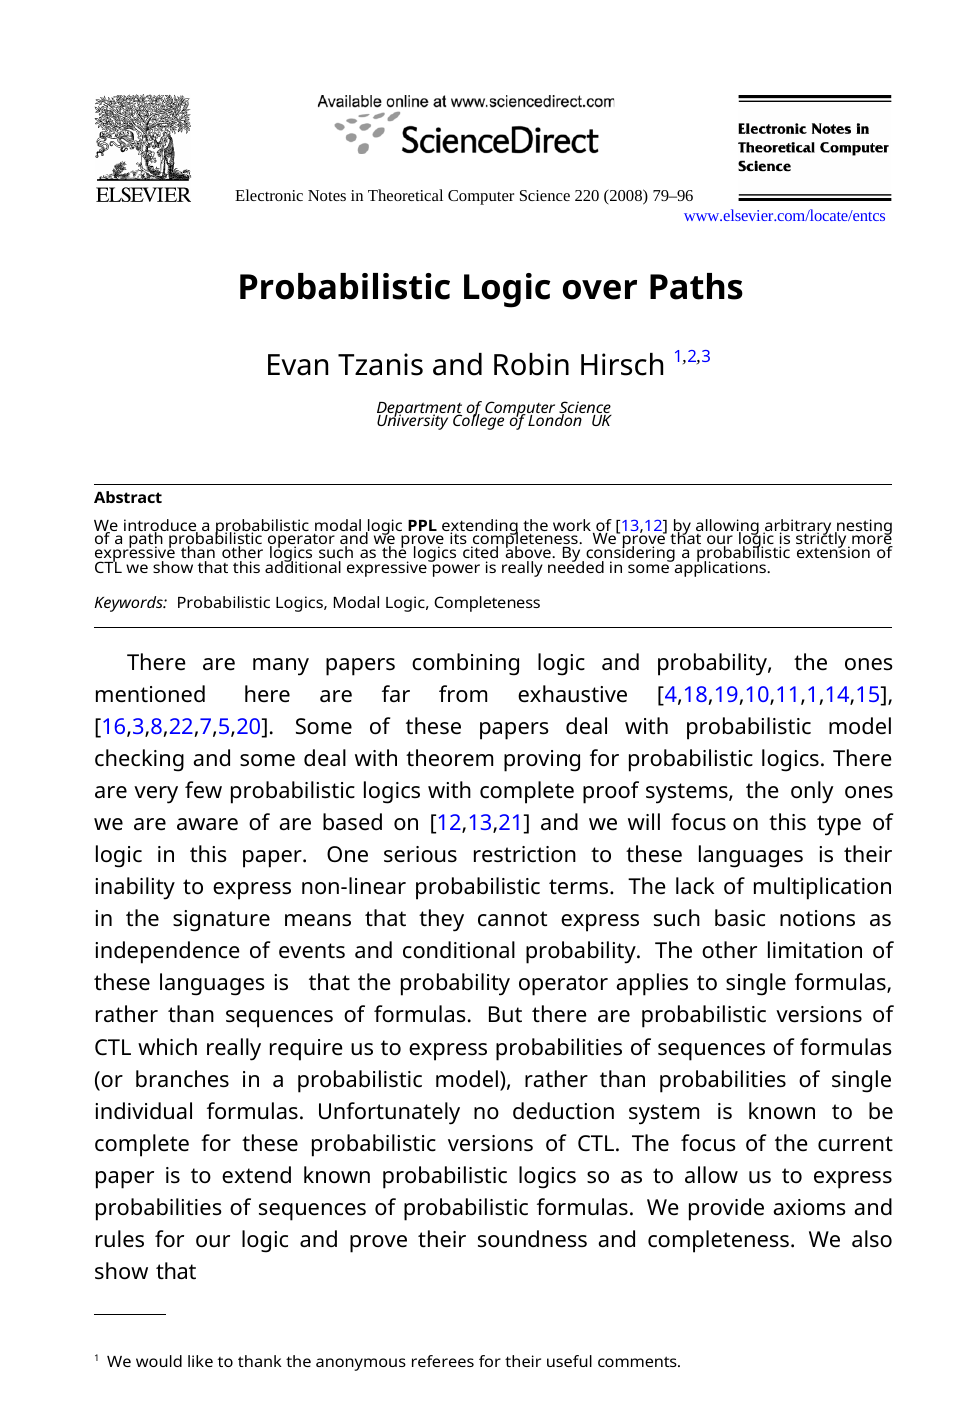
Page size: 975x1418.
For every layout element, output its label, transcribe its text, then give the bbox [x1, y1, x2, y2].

text Keywords: Probabilistic Logics, Modal Logic, Completeness [94, 591, 912, 613]
picture [317, 95, 615, 154]
text 1 We would like to thank the anonymous referees for their useful comments. [94, 1349, 912, 1373]
title Probabilistic Logic over Paths [68, 263, 912, 309]
text Abstract [94, 486, 912, 508]
text www.elsevier.com/locate/entcs [683, 206, 912, 225]
text We introduce a probabilistic modal logic PPL extending the work of [13,12] by allowing arbitrary nesting of a path probabilistic operator and we prove its completeness. We prove that our logic is strictly more expressive than other logics such as the logics cited above. By considering a probabilistic extension of CTL we show that this additional expressive power is really needed in some applications. [94, 520, 893, 578]
text Evan Tzanis and Robin Hirsch 1,2,3 [64, 344, 912, 384]
text Department of Computer Science University College of London UK [367, 402, 620, 431]
picture [738, 95, 892, 201]
text Electronic Notes in Theoretical Computer Science 220 (2008) 79–96 [235, 186, 912, 205]
picture [94, 94, 192, 202]
text There are many papers combining logic and probability, the ones mentioned here are far from exhaustive [4,18,19,10,11,1,14,15], [16,3,8,22,7,5,20]. Some of these papers deal with probabilistic model checking and some deal with theorem proving for probabilistic logics. There are very few probabilistic logics with complete proof systems, the only ones we are aware of are based on [12,13,21] and we will focus on this type of logic in this paper. One serious restriction to these languages is their inability to express non-linear probabilistic terms. The lack of multiplication in the signature means that they cannot express such basic notions as independence of events and conditional probability. The other limitation of these languages is that the probability operator applies to single formulas, rather than sequences of formulas. But there are probabilistic versions of CTL which really require us to express probabilities of sequences of formulas (or branches in a probabilistic model), rather than probabilities of single individual formulas. Unfortunately no deduction system is known to be complete for these probabilistic versions of CTL. The focus of the current paper is to extend known probabilistic logics so as to allow us to express probabilities of sequences of probabilistic formulas. We provide axioms and rules for our logic and prove their soundness and completeness. We also show that [94, 647, 893, 1286]
